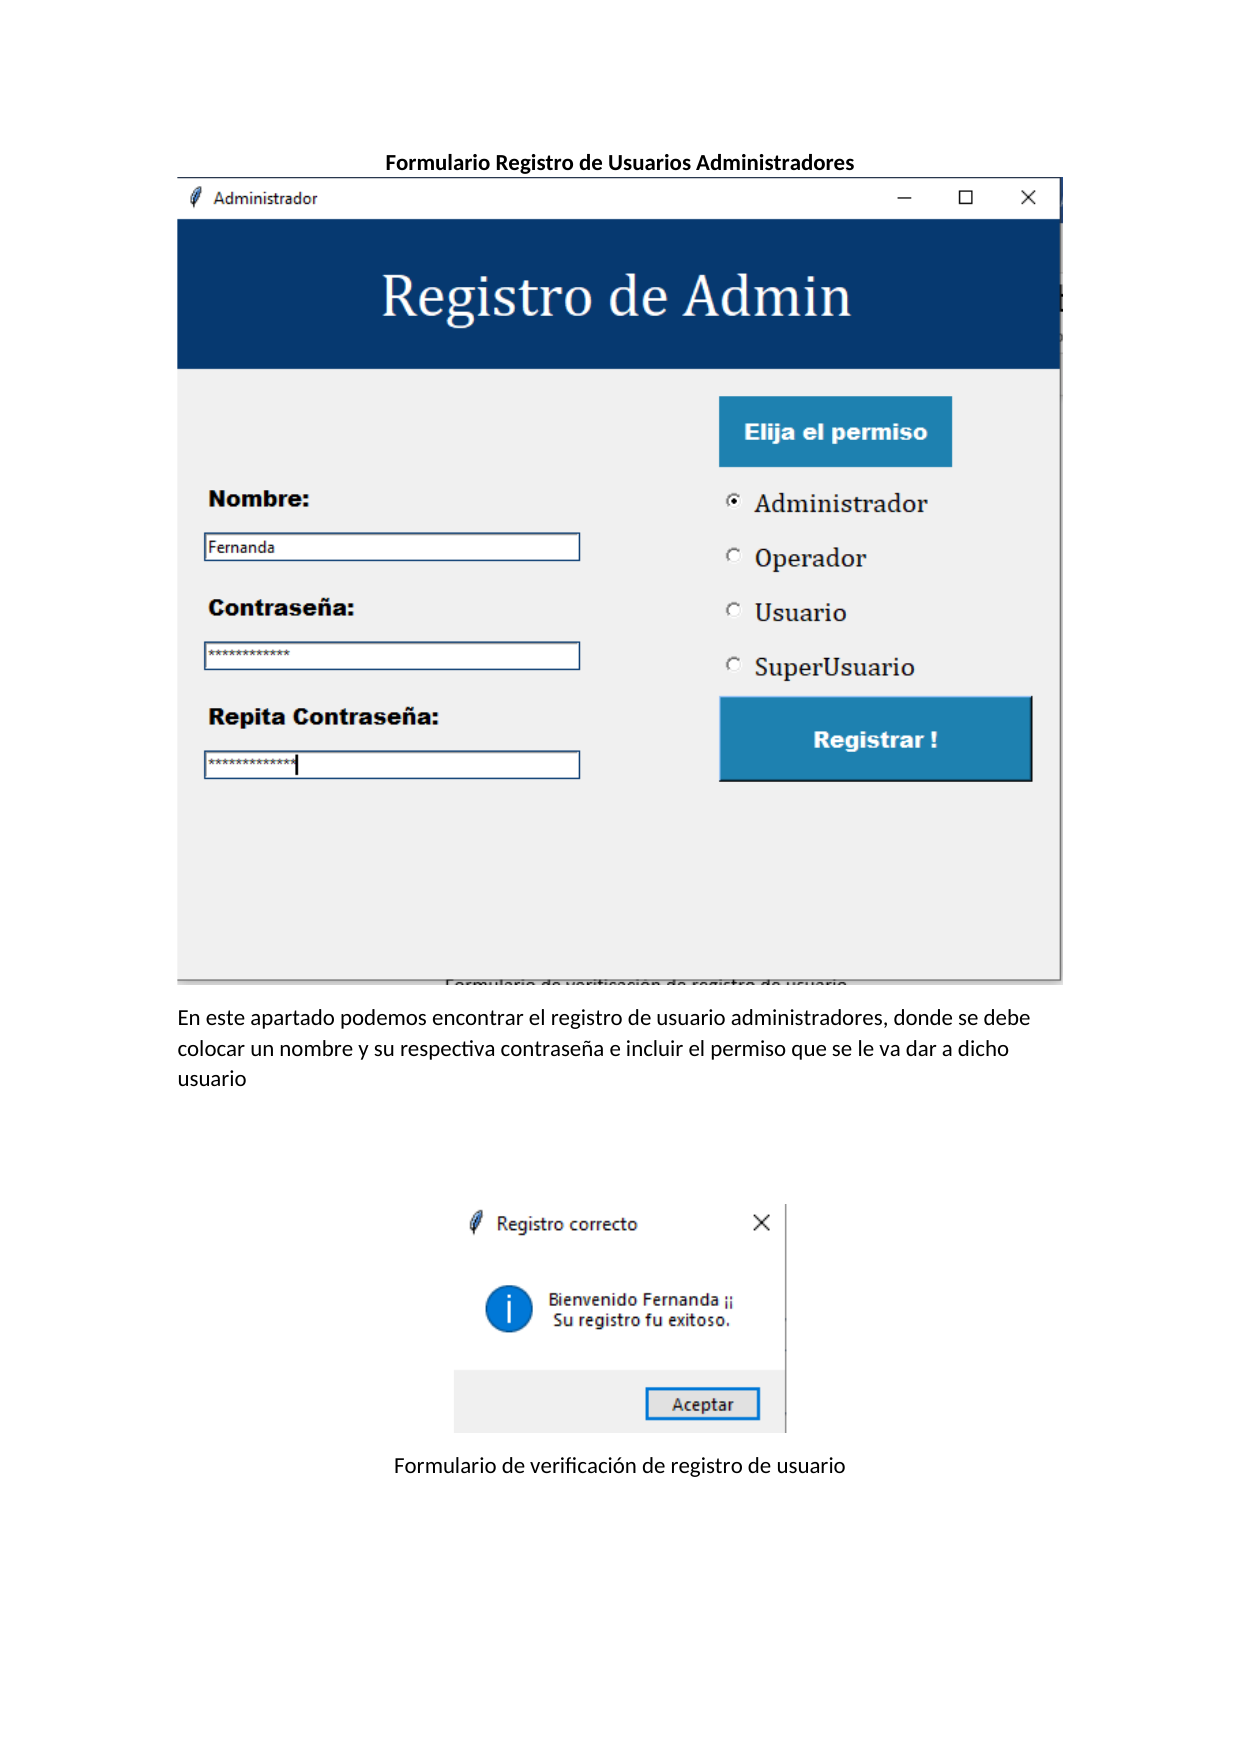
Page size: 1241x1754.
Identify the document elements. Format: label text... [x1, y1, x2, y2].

picture [177, 177, 1063, 985]
text Formulario Registro de Usuarios Administradores [177, 148, 1063, 177]
text En este apartado podemos encontrar el registro de usuario administradores, donde se debe colocar un nombre y su respectiva contraseña e incluir el permiso que se le va dar a dicho usuario [177, 1003, 1063, 1092]
text Formulario de verificación de registro de usuario [177, 1452, 1063, 1479]
picture [453, 1204, 787, 1433]
